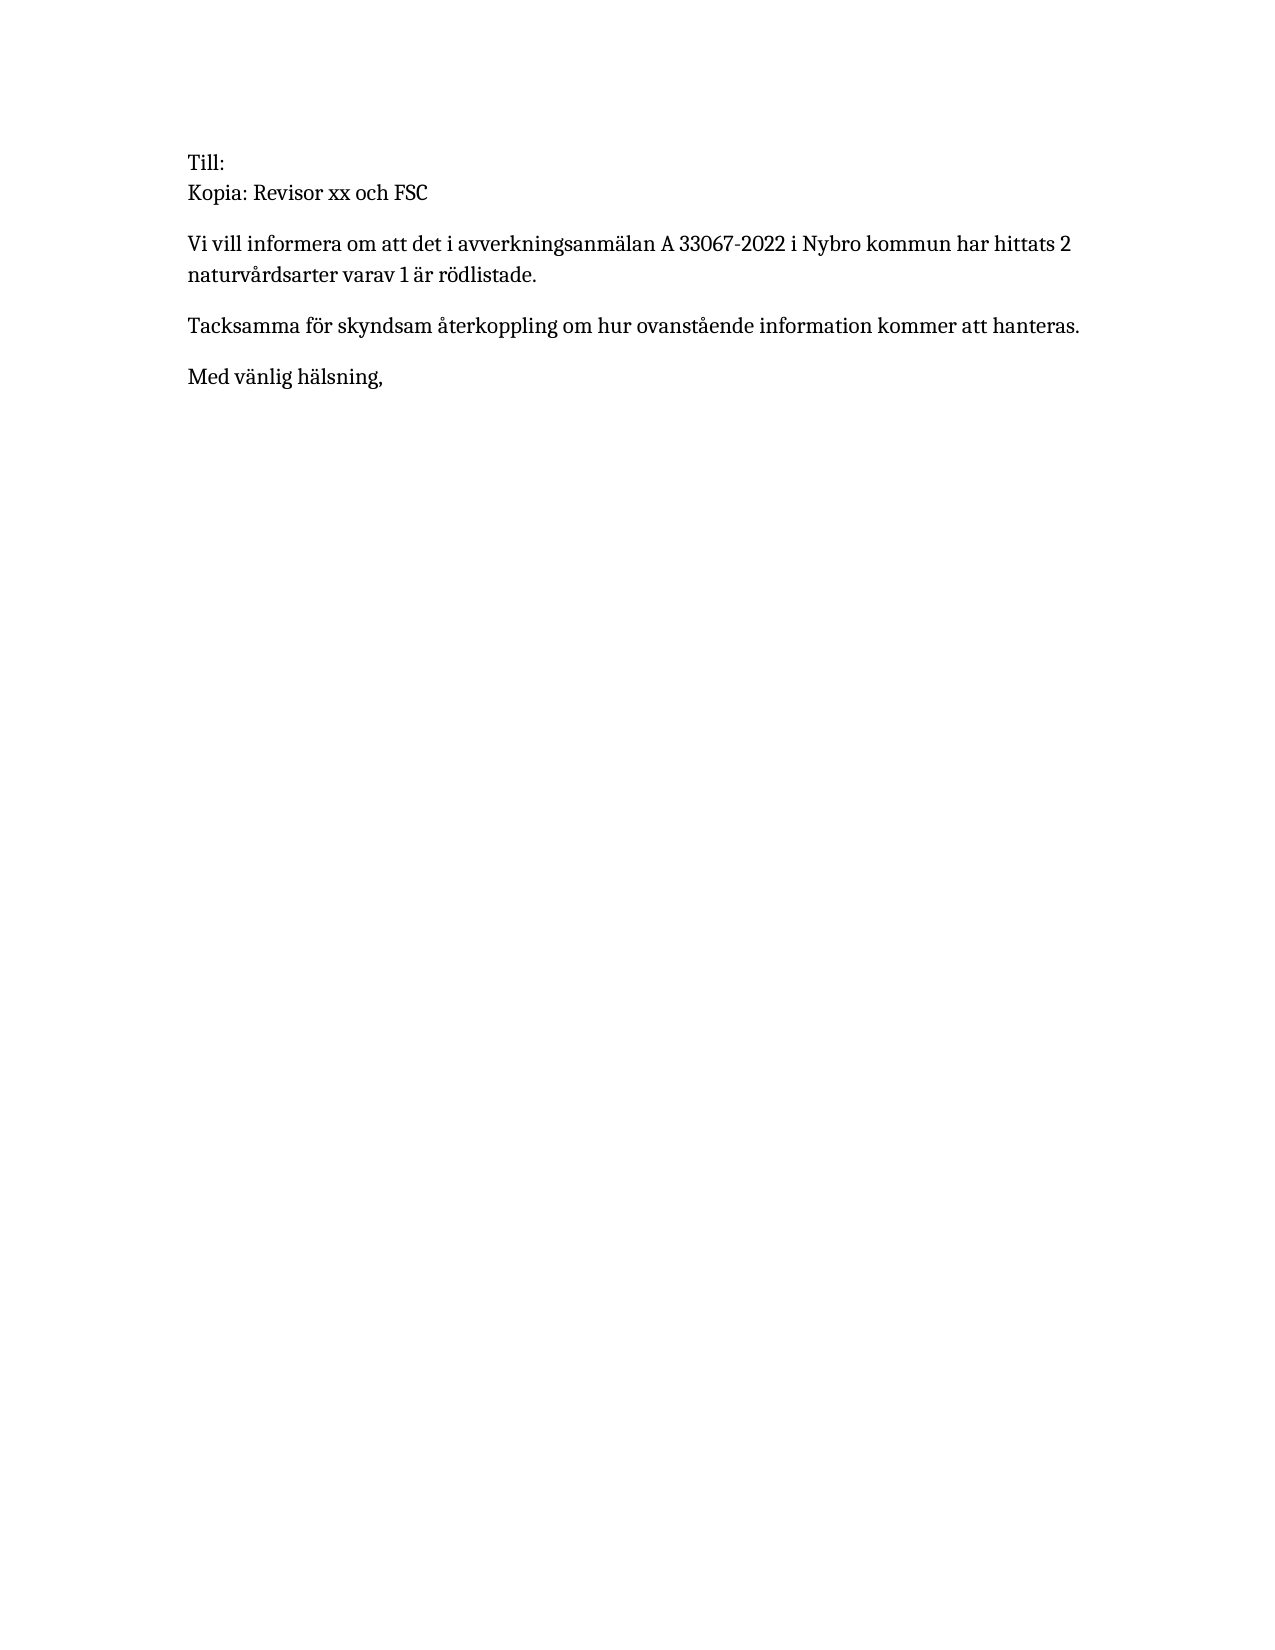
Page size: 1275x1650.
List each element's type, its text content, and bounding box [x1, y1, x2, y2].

text Tacksamma för skyndsam återkoppling om hur ovanstående information kommer att hanteras. [187, 312, 1087, 339]
text Med vänlig hälsning, [187, 363, 1087, 420]
text Till: Kopia: Revisor xx och FSC [187, 150, 1087, 207]
text Vi vill informera om att det i avverkningsanmälan A 33067-2022 i Nybro kommun har hittats 2 naturvårdsarter varav 1 är rödlistade. [187, 231, 1087, 288]
